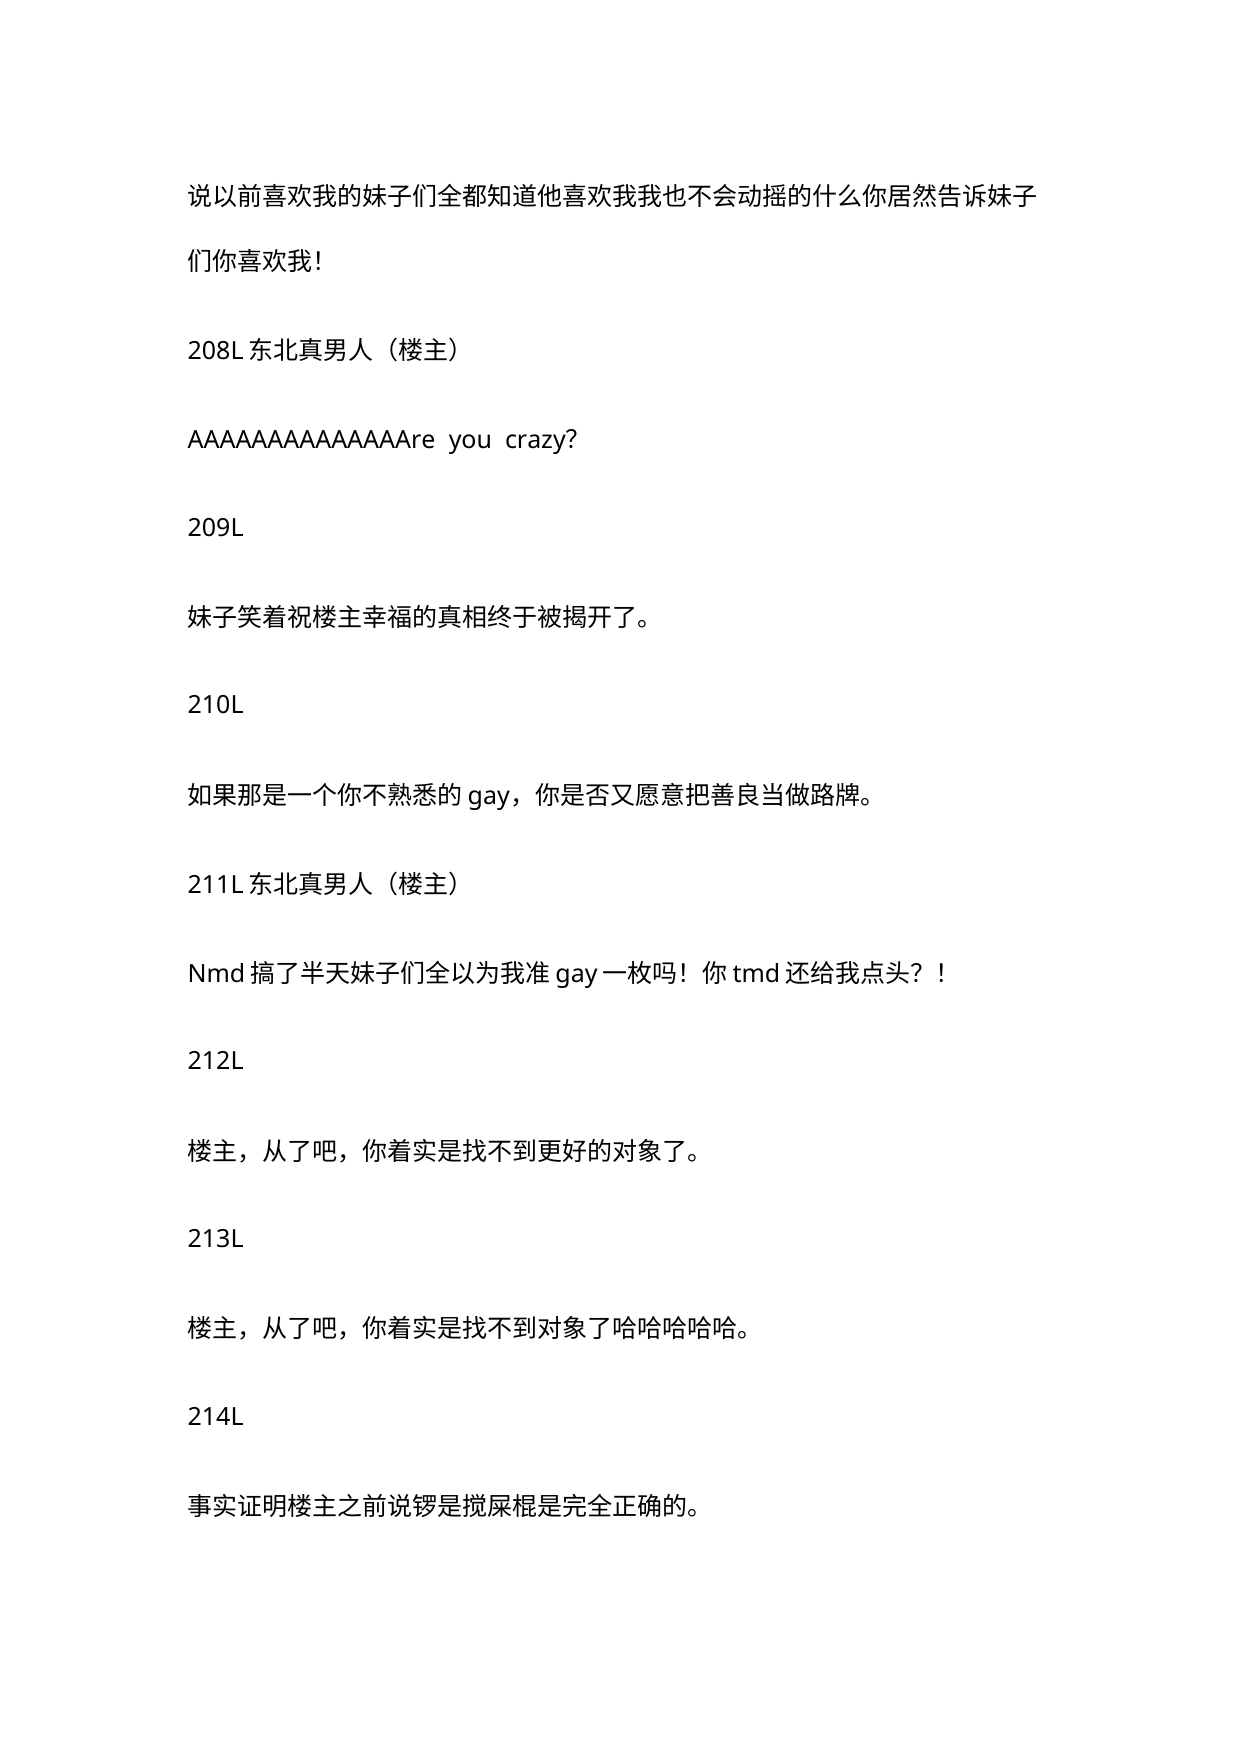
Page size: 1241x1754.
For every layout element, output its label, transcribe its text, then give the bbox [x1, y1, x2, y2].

text 211L东北真男人（楼主） [187, 850, 1053, 915]
text 210L [187, 672, 1053, 737]
text 212L [187, 1028, 1053, 1093]
text 妹子笑着祝楼主幸福的真相终于被揭开了。 [187, 583, 1053, 648]
text 如果那是一个你不熟悉的gay，你是否又愿意把善良当做路牌。 [187, 761, 1053, 826]
text 楼主，从了吧，你着实是找不到对象了哈哈哈哈哈。 [187, 1294, 1053, 1359]
text 事实证明楼主之前说锣是搅屎棍是完全正确的。 [187, 1472, 1053, 1537]
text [187, 162, 1053, 292]
text 209L [187, 494, 1053, 559]
text 214L [187, 1383, 1053, 1448]
text Nmd搞了半天妹子们全以为我准gay一枚吗！你tmd还给我点头？！ [187, 939, 1053, 1004]
text 213L [187, 1206, 1053, 1271]
text 楼主，从了吧，你着实是找不到更好的对象了。 [187, 1117, 1053, 1182]
text 208L东北真男人（楼主） [187, 316, 1053, 381]
text AAAAAAAAAAAAAAre you crazy？ [187, 405, 1053, 470]
